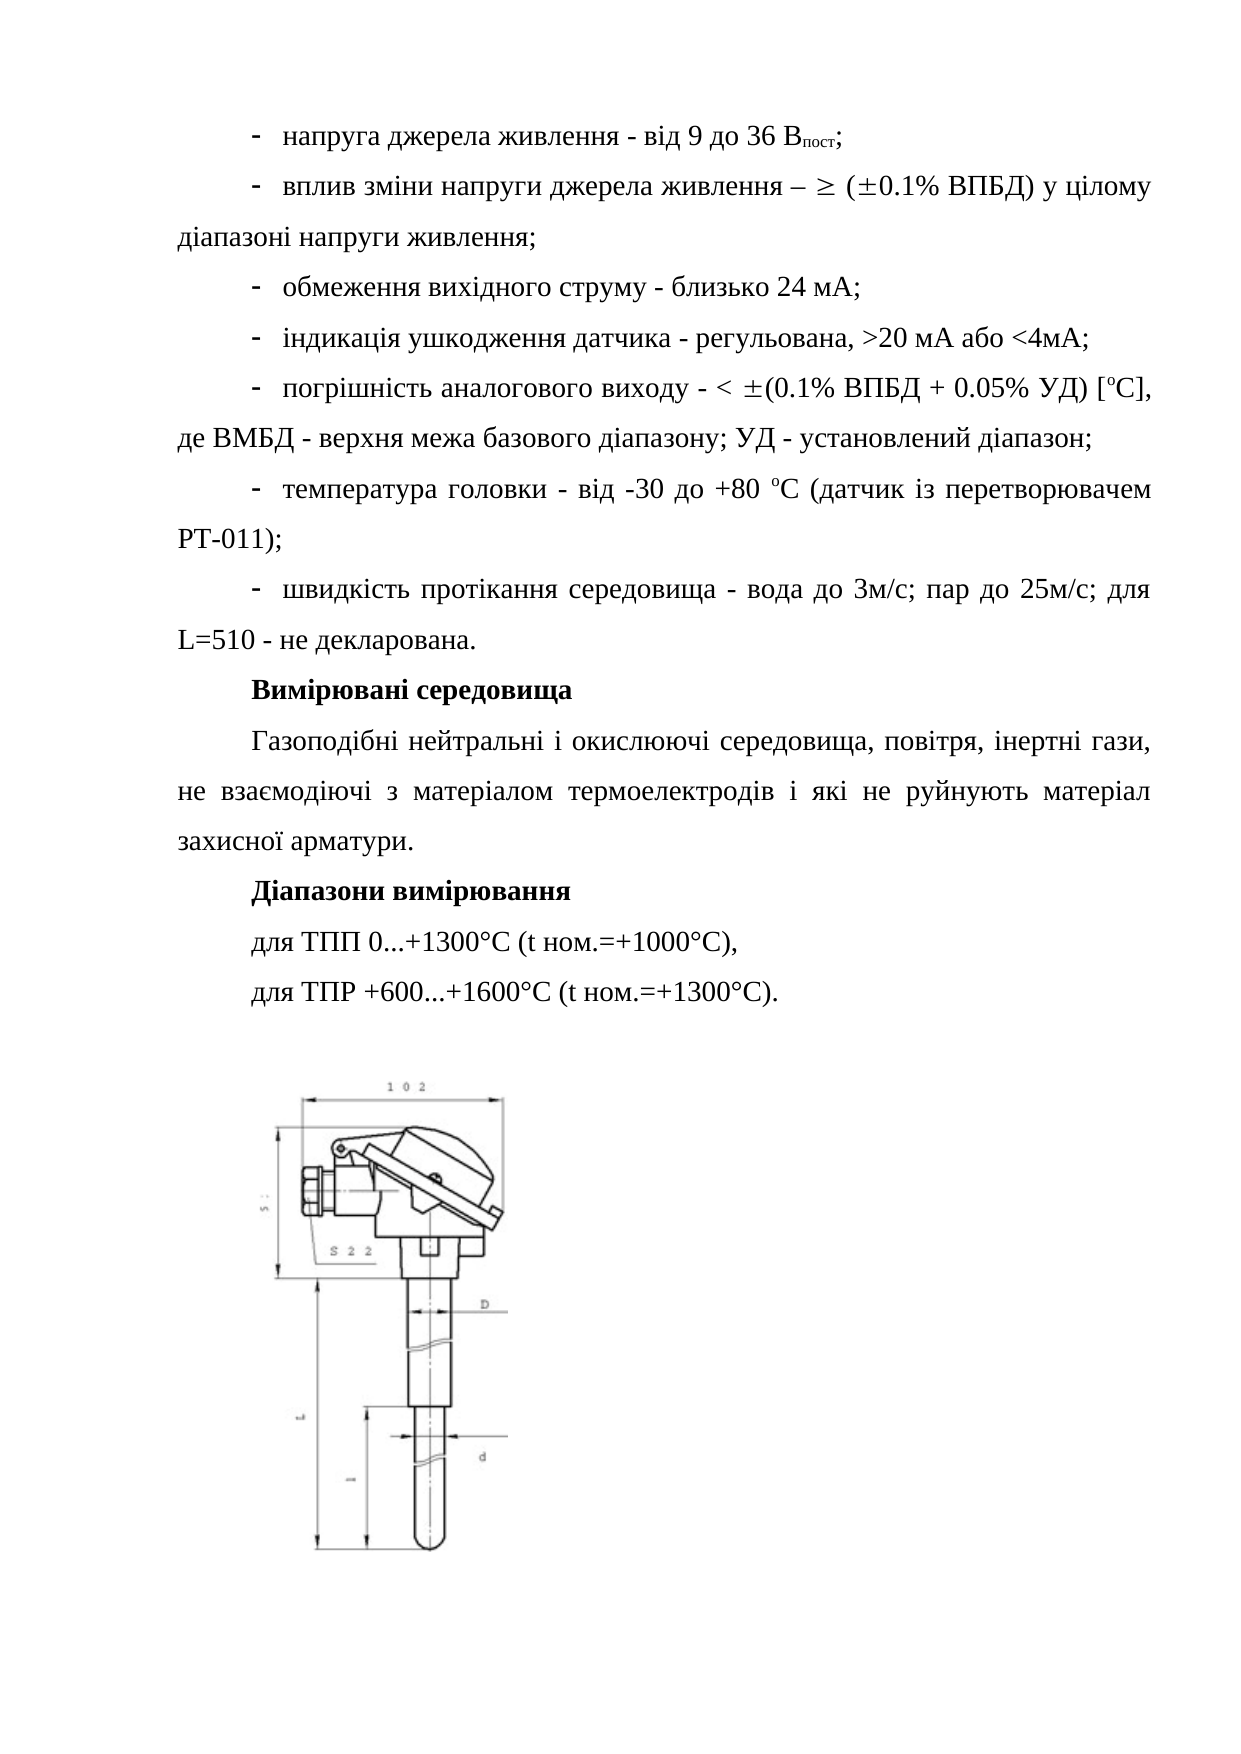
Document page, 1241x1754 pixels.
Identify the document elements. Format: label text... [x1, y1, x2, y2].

list напруга джерела живлення - від 9 до 36 Впост; [177, 118, 1152, 152]
list обмеження вихідного струму - близько 24 мА; [177, 269, 1152, 303]
list температура головки - від -30 до +80 оС (датчик із перетворювачем РТ-011); [177, 471, 1152, 555]
text для ТПР +600...+1600°С (t ном.=+1300°С). [177, 974, 1152, 1008]
list вплив зміни напруги джерела живлення – (0.1% ВПБД) у цілому діапазоні напруги живлення; [177, 168, 1152, 252]
list індикація ушкодження датчика - регульована, >20 мА або <4мА; [177, 320, 1152, 353]
list швидкість протікання середовища - вода до 3м/с; пар до 25м/с; для L=510 - не декларована. [177, 572, 1152, 656]
text для ТПП 0...+1300°С (t ном.=+1000°С), [177, 924, 1152, 957]
text Вимірювані середовища [177, 672, 1152, 706]
picture [251, 1074, 508, 1555]
text Діапазони вимірювання [177, 873, 1152, 907]
list погрішність аналогового виходу - < (0.1% ВПБД + 0.05% УД) [оС], де ВМБД - верхня межа базового діапазону; УД - установлений діапазон; [177, 370, 1152, 454]
text Газоподібні нейтральні і окислюючі середовища, повітря, інертні гази, не взаємодіючі з матеріалом термоелектродів і які не руйнують матеріал захисної арматури. [177, 723, 1152, 857]
